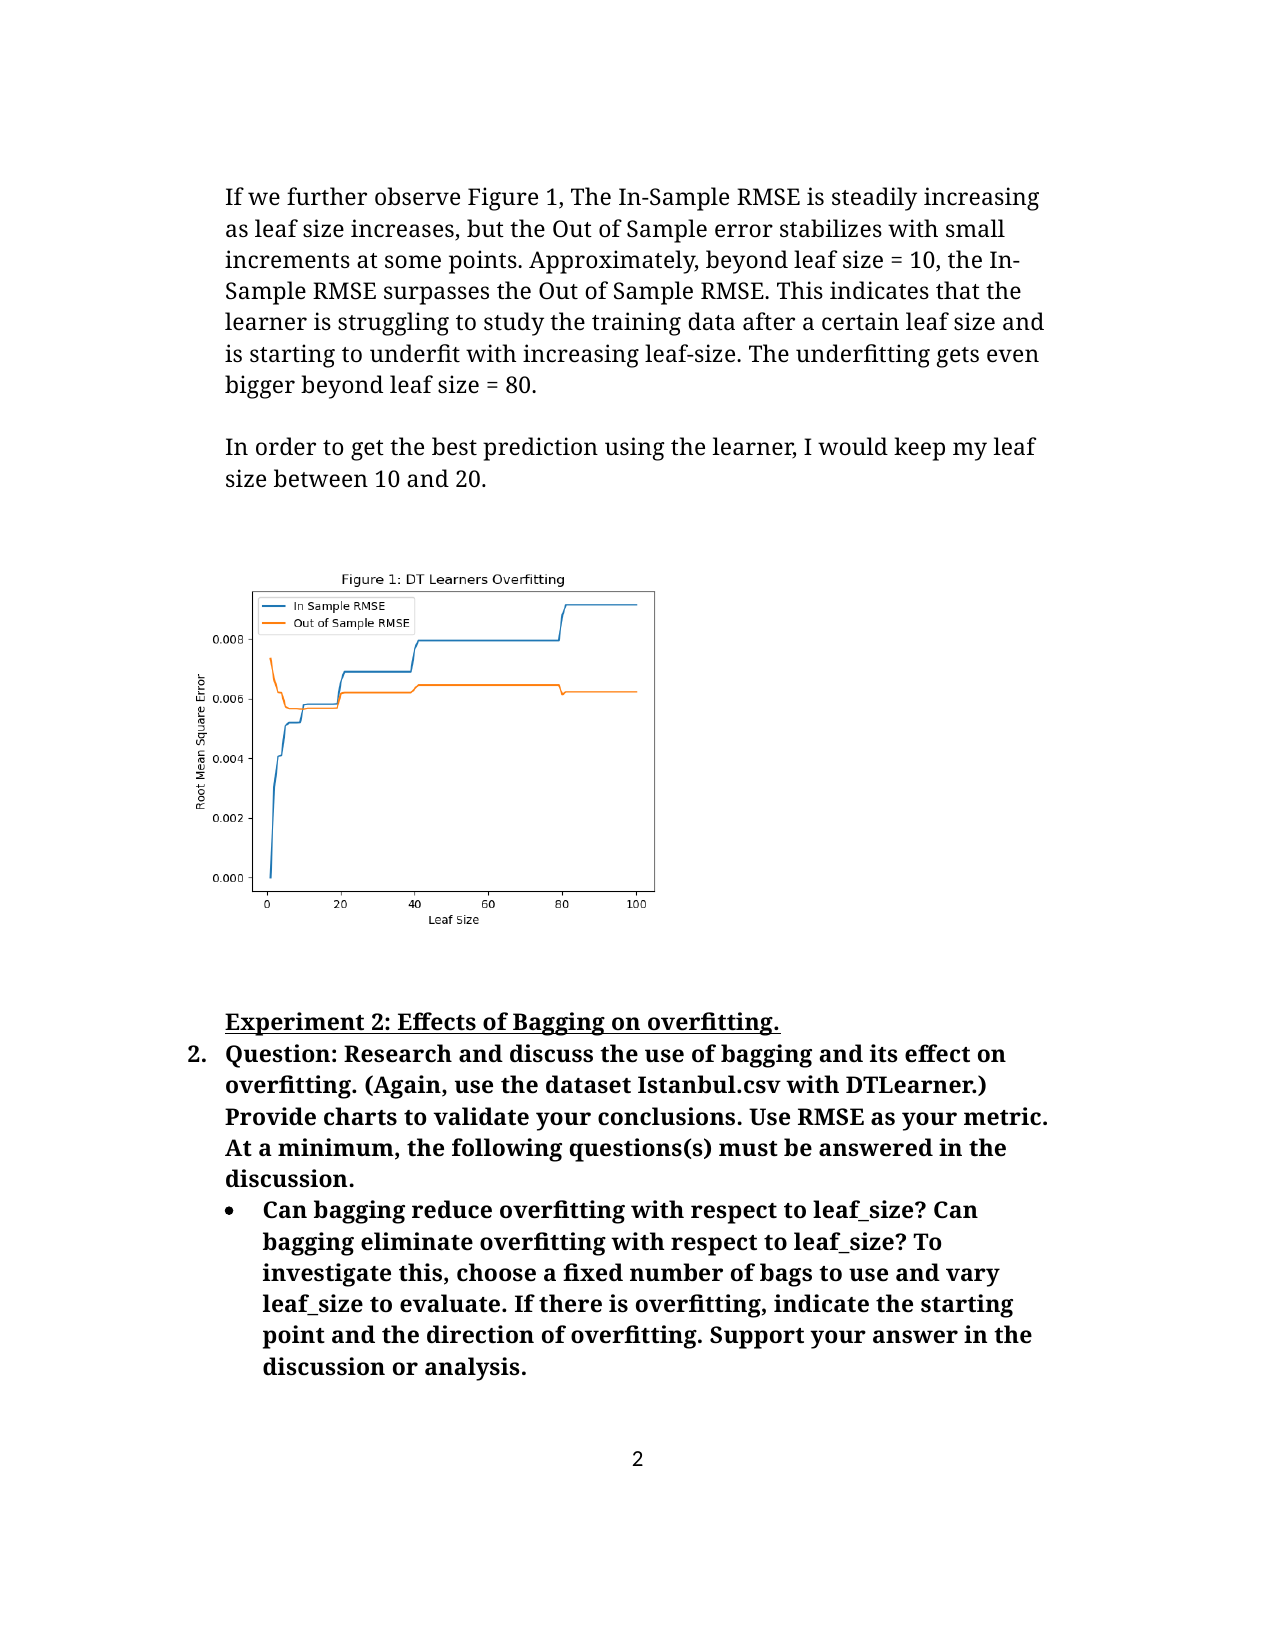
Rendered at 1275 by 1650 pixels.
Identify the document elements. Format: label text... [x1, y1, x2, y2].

list Question: Research and discuss the use of bagging and its effect on overfitting. (Again, use the dataset Istanbul.csv with DTLearner.) Provide charts to validate your conclusions. Use RMSE as your metric. At a minimum, the following questions(s) must be answered in the discussion. [187, 1038, 1050, 1194]
list In order to get the best prediction using the learner, I would keep my leaf size between 10 and 20. [225, 431, 1050, 494]
list If we further observe Figure 1, The In-Sample RMSE is steadily increasing as leaf size increases, but the Out of Sample error stabilizes with small increments at some points. Approximately, beyond leaf size = 10, the In-Sample RMSE surpasses the Out of Sample RMSE. This indicates that the learner is struggling to study the training data after a certain leaf size and is starting to underfit with increasing leaf-size. The underfitting gets even bigger beyond leaf size = 80. [225, 181, 1050, 400]
list Can bagging reduce overfitting with respect to leaf_size? Can bagging eliminate overfitting with respect to leaf_size? To investigate this, choose a fixed number of bags to use and vary leaf_size to evaluate. If there is overfitting, indicate the starting point and the direction of overfitting. Support your answer in the discussion or analysis. [225, 1194, 1050, 1382]
list Experiment 2: Effects of Bagging on overfitting. [225, 1002, 1050, 1038]
picture [187, 544, 706, 934]
